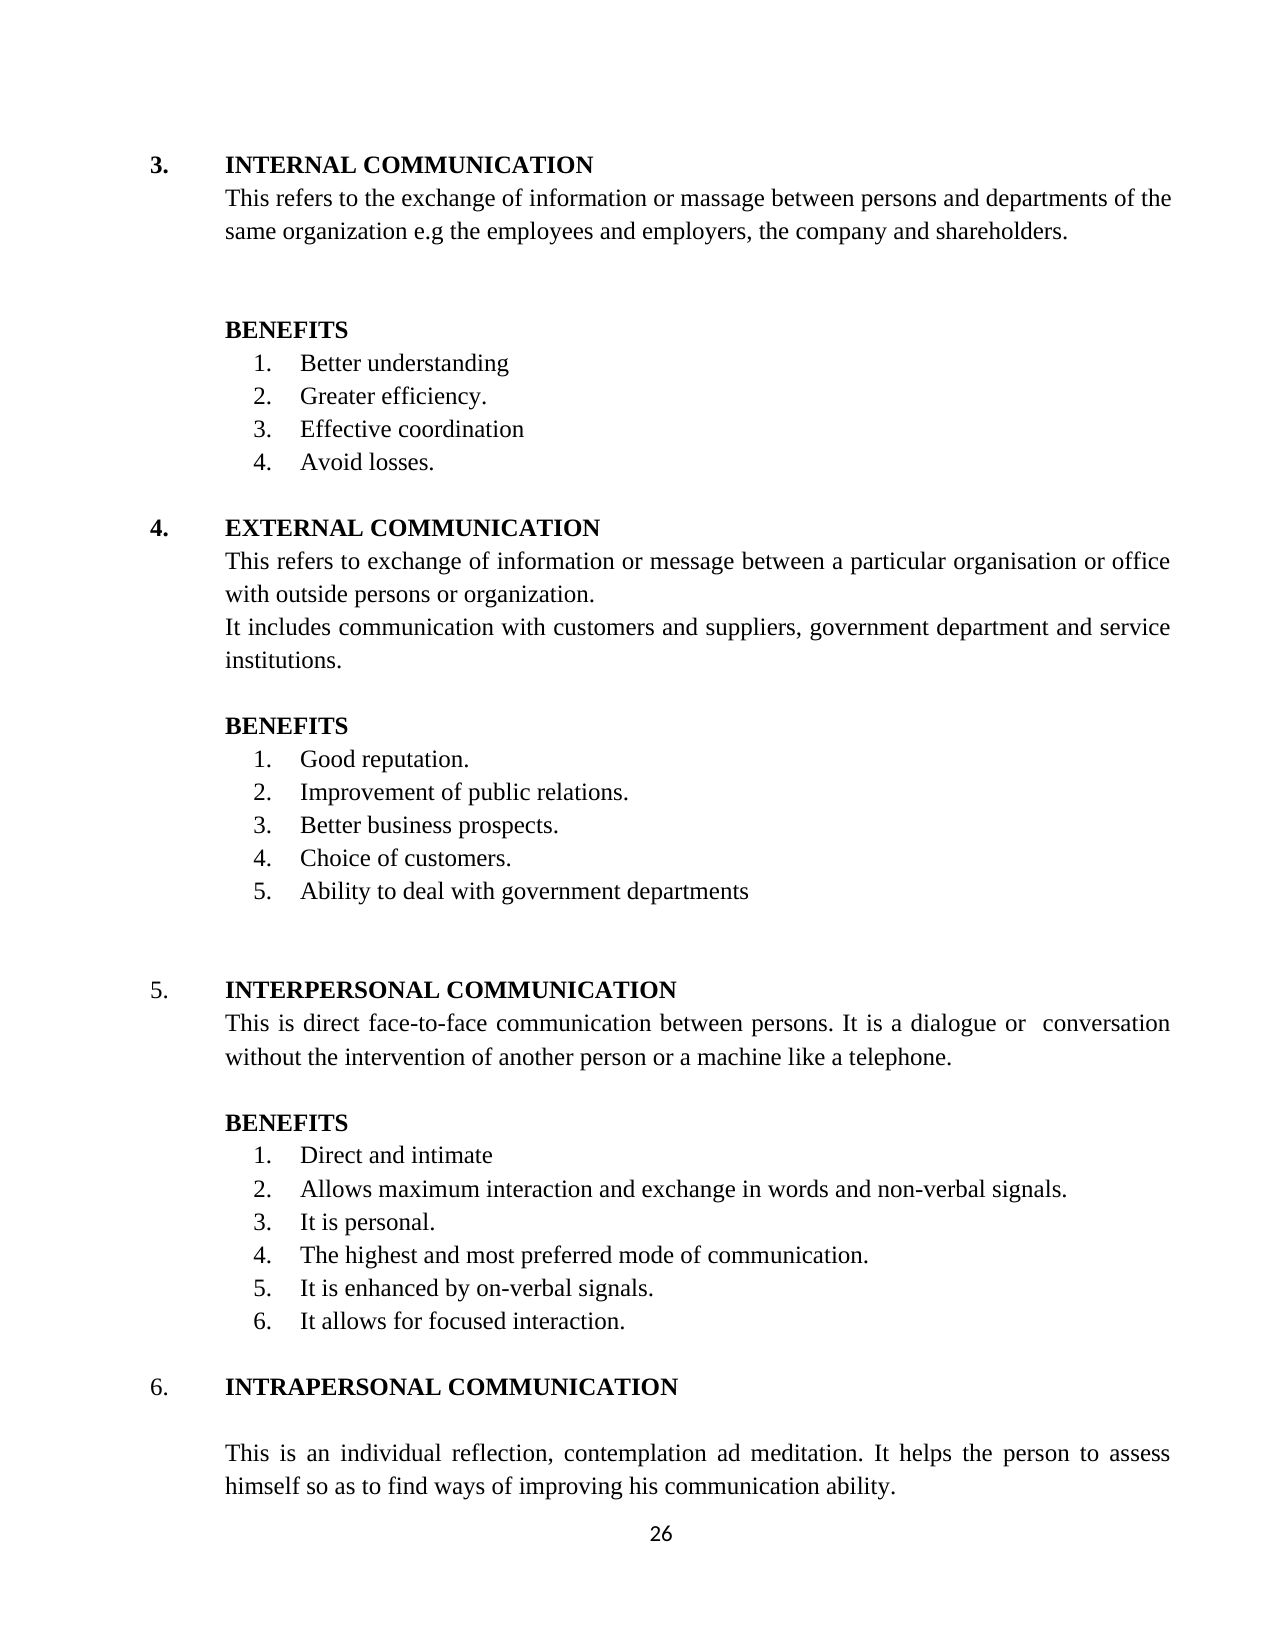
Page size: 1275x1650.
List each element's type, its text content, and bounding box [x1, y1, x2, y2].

list Avoid losses. [262, 447, 1172, 476]
text This refers to the exchange of information or massage between persons and departments of the same organization e.g the employees and employers, the company and shareholders. [225, 183, 1172, 245]
list Better business prospects. [262, 810, 1172, 839]
text BENEFITS [225, 1108, 1172, 1136]
list Ability to deal with government departments [262, 876, 1172, 905]
list It is personal. [262, 1207, 1172, 1235]
list Allows maximum interaction and exchange in words and non-verbal signals. [262, 1174, 1172, 1202]
text This is an individual reflection, contemplation ad meditation. It helps the person to assess himself so as to find ways of improving his communication ability. [225, 1438, 1172, 1499]
list It is enhanced by on-verbal signals. [262, 1273, 1172, 1301]
text 6. INTRAPERSONAL COMMUNICATION [150, 1372, 1172, 1401]
list It allows for focused interaction. [262, 1306, 1172, 1334]
text 3. INTERNAL COMMUNICATION [150, 150, 1172, 179]
text This is direct face-to-face communication between persons. It is a dialogue or conversation without the intervention of another person or a machine like a telephone. [225, 1008, 1172, 1070]
list Good reputation. [262, 744, 1172, 773]
text 4. EXTERNAL COMMUNICATION [150, 513, 1172, 542]
text BENEFITS [225, 315, 1172, 344]
list Better understanding [262, 348, 1172, 377]
list The highest and most preferred mode of communication. [262, 1240, 1172, 1268]
text 5. INTERPERSONAL COMMUNICATION [150, 976, 1172, 1004]
list Improvement of public relations. [262, 777, 1172, 806]
text It includes communication with customers and suppliers, government department and service institutions. [225, 612, 1172, 674]
list Direct and intimate [262, 1141, 1172, 1169]
list Effective coordination [262, 414, 1172, 443]
list Choice of customers. [262, 843, 1172, 872]
text BENEFITS [225, 711, 1172, 740]
list Greater efficiency. [262, 381, 1172, 410]
text This refers to exchange of information or message between a particular organisation or office with outside persons or organization. [225, 546, 1172, 608]
